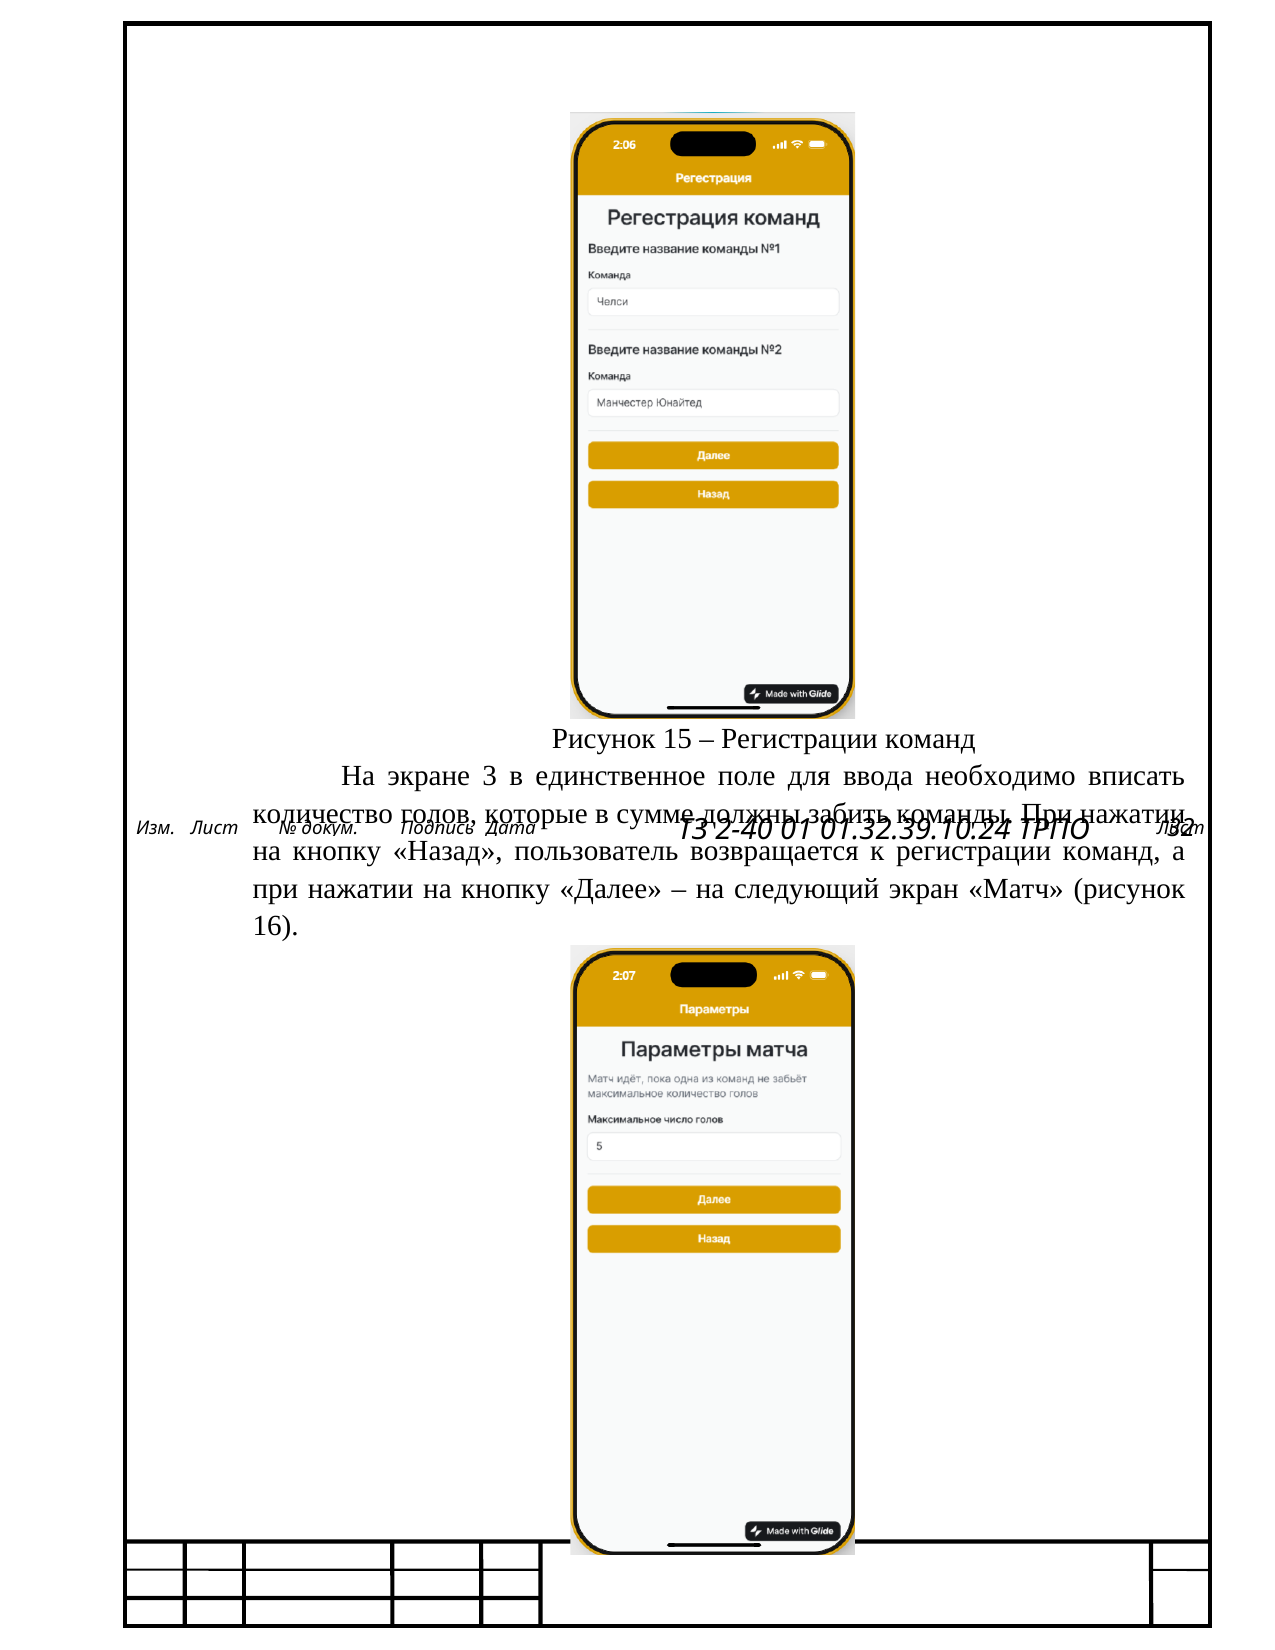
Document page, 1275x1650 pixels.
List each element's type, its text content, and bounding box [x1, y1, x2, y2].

text Рисунок 15 – Регистрации команд [252, 718, 1186, 756]
text На экране 3 в единственное поле для ввода необходимо вписать количество голов, которые в сумме должны забить команды. При нажатии на кнопку «Назад», пользователь возвращается к регистрации команд, а при нажатии на кнопку «Далее» – на следующий экран «Матч» (рисунок 16). [252, 756, 1186, 943]
picture [570, 945, 855, 1555]
picture [570, 112, 856, 719]
